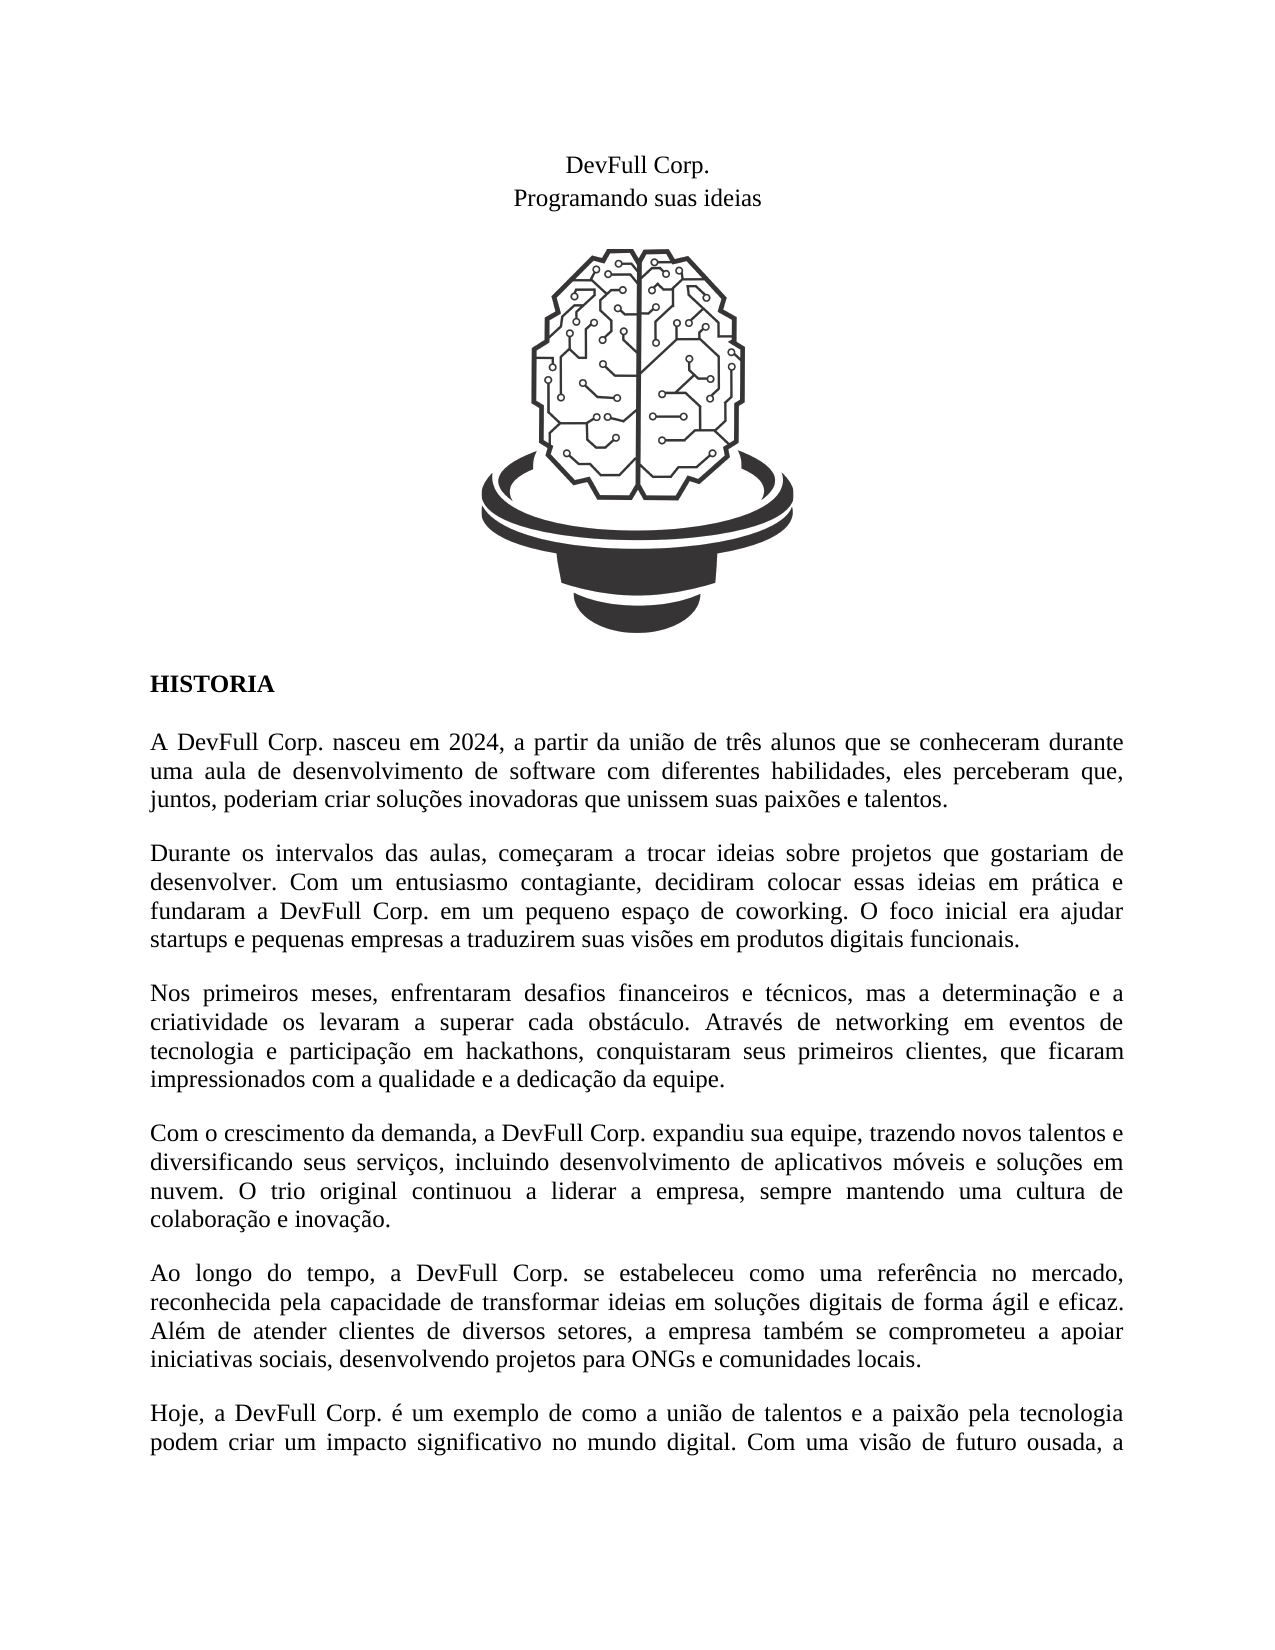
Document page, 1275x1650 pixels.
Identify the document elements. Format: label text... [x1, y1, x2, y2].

text DevFull Corp. [150, 150, 1125, 179]
text A DevFull Corp. nasceu em 2024, a partir da união de três alunos que se conheceram durante uma aula de desenvolvimento de software com diferentes habilidades, eles perceberam que, juntos, poderiam criar soluções inovadoras que unissem suas paixões e talentos. [150, 727, 1125, 813]
text Durante os intervalos das aulas, começaram a trocar ideias sobre projetos que gostariam de desenvolver. Com um entusiasmo contagiante, decidiram colocar essas ideias em prática e fundaram a DevFull Corp. em um pequeno espaço de coworking. O foco inicial era ajudar startups e pequenas empresas a traduzirem suas visões em produtos digitais funcionais. [150, 838, 1125, 953]
picture [481, 249, 794, 633]
text Programando suas ideias [150, 183, 1125, 212]
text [150, 1398, 1125, 1456]
text Com o crescimento da demanda, a DevFull Corp. expandiu sua equipe, trazendo novos talentos e diversificando seus serviços, incluindo desenvolvimento de aplicativos móveis e soluções em nuvem. O trio original continuou a liderar a empresa, sempre mantendo uma cultura de colaboração e inovação. [150, 1118, 1125, 1233]
text Ao longo do tempo, a DevFull Corp. se estabeleceu como uma referência no mercado, reconhecida pela capacidade de transformar ideias em soluções digitais de forma ágil e eficaz. Além de atender clientes de diversos setores, a empresa também se comprometeu a apoiar iniciativas sociais, desenvolvendo projetos para ONGs e comunidades locais. [150, 1258, 1125, 1373]
text HISTORIA [150, 669, 1125, 698]
text Nos primeiros meses, enfrentaram desafios financeiros e técnicos, mas a determinação e a criatividade os levaram a superar cada obstáculo. Através de networking em eventos de tecnologia e participação em hackathons, conquistaram seus primeiros clientes, que ficaram impressionados com a qualidade e a dedicação da equipe. [150, 978, 1125, 1093]
